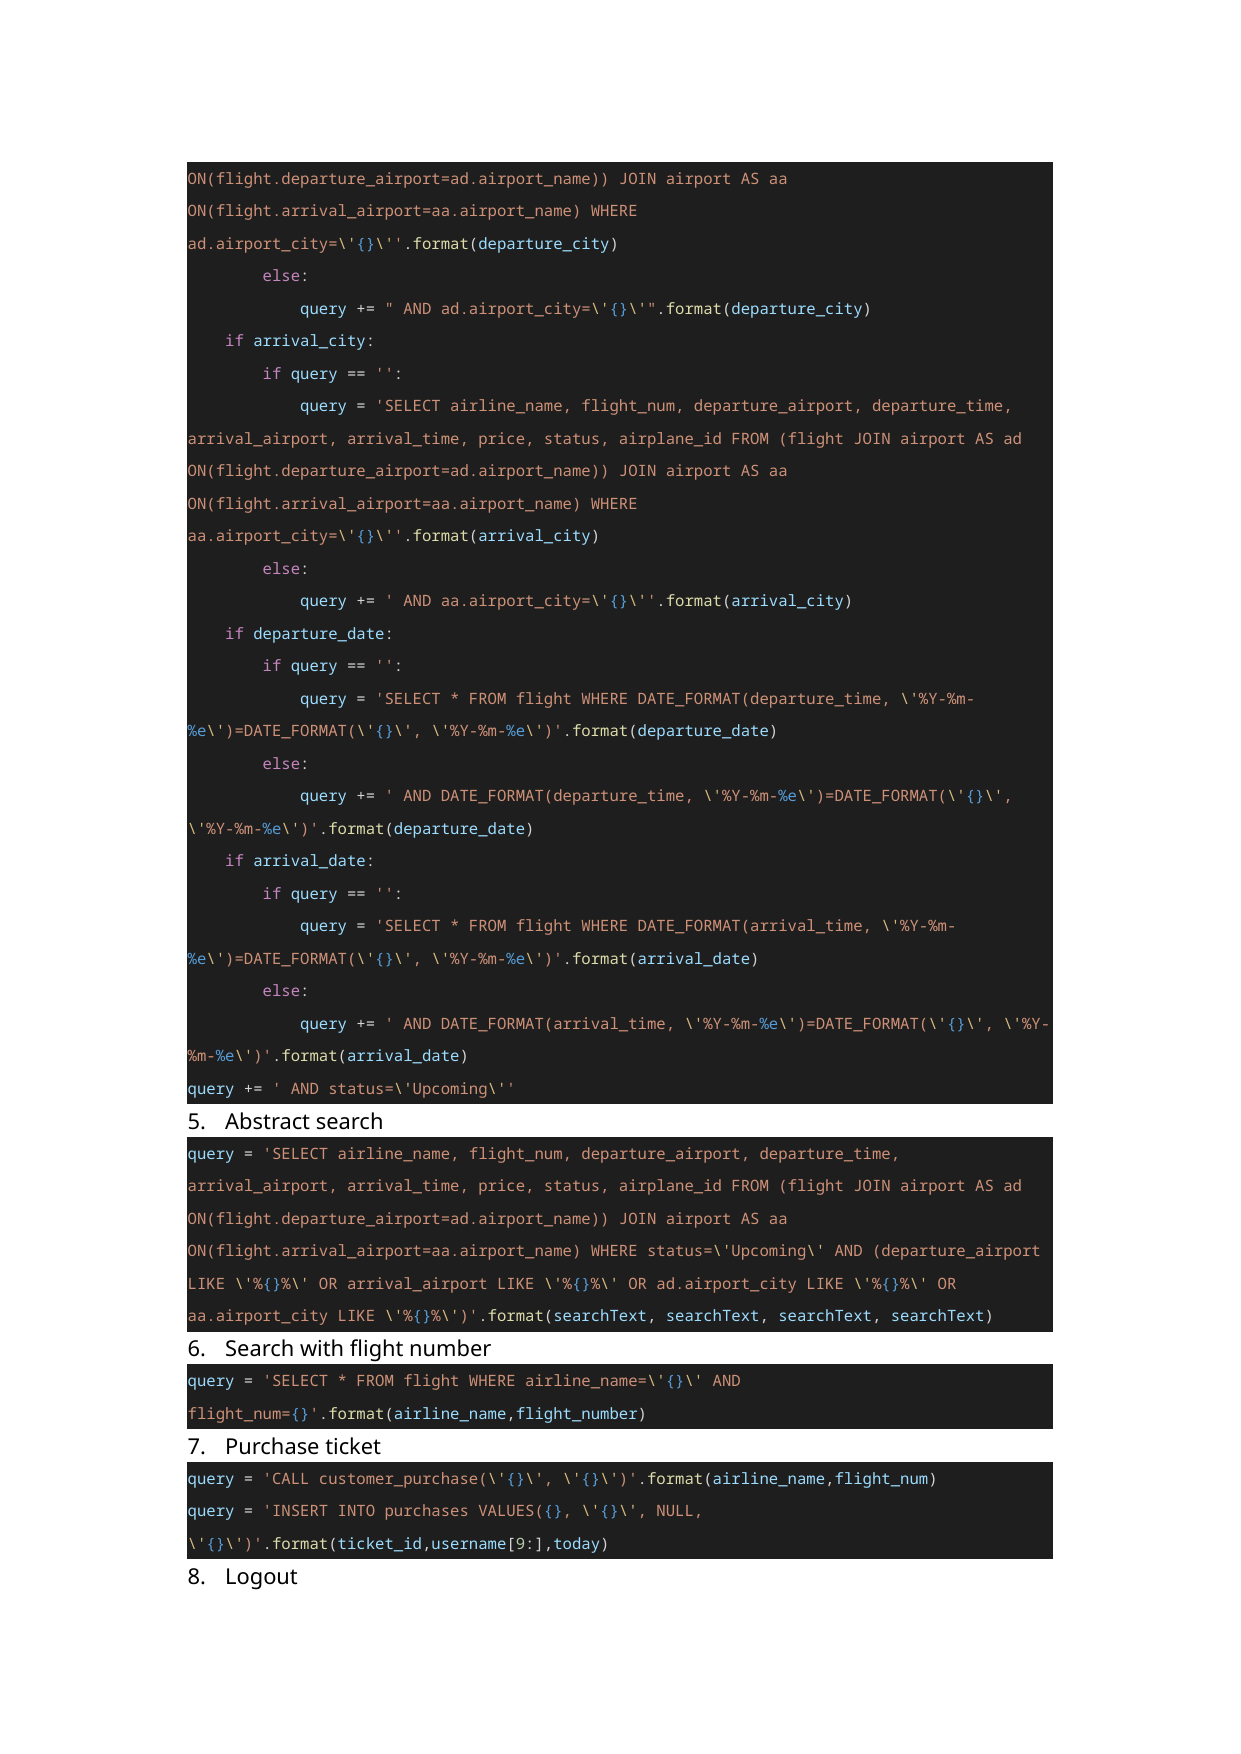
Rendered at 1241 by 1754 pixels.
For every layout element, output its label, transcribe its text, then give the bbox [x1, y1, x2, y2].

text else: [187, 259, 1053, 292]
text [187, 162, 1053, 259]
text query = 'INSERT INTO purchases VALUES({}, \'{}\', NULL, \'{}\')'.format(ticket_id,username[9:],today) [187, 1494, 1053, 1559]
text else: [187, 747, 1053, 779]
text if departure_date: [187, 617, 1053, 649]
text query += ' AND aa.airport_city=\'{}\''.format(arrival_city) [187, 584, 1053, 617]
text query += ' AND DATE_FORMAT(arrival_time, \'%Y-%m-%e\')=DATE_FORMAT(\'{}\', \'%Y-%m-%e\')'.format(arrival_date) [187, 1007, 1053, 1072]
list Purchase ticket [187, 1429, 1053, 1462]
text query += " AND ad.airport_city=\'{}\'".format(departure_city) [187, 292, 1053, 324]
text else: [187, 552, 1053, 584]
list Logout [187, 1559, 1053, 1592]
text if query == '': [187, 649, 1053, 682]
text query = 'SELECT airline_name, flight_num, departure_airport, departure_time, arrival_airport, arrival_time, price, status, airplane_id FROM (flight JOIN airport AS ad ON(flight.departure_airport=ad.airport_name)) JOIN airport AS aa ON(flight.arrival_airport=aa.airport_name) WHERE status=\'Upcoming\' AND (departure_airport LIKE \'%{}%\' OR arrival_airport LIKE \'%{}%\' OR ad.airport_city LIKE \'%{}%\' OR aa.airport_city LIKE \'%{}%\')'.format(searchText, searchText, searchText, searchText) [187, 1137, 1053, 1332]
text query += ' AND status=\'Upcoming\'' [187, 1072, 1053, 1104]
text query = 'SELECT * FROM flight WHERE airline_name=\'{}\' AND flight_num={}'.format(airline_name,flight_number) [187, 1364, 1053, 1429]
text if query == '': [187, 877, 1053, 909]
text if query == '': [187, 357, 1053, 389]
text query += ' AND DATE_FORMAT(departure_time, \'%Y-%m-%e\')=DATE_FORMAT(\'{}\', \'%Y-%m-%e\')'.format(departure_date) [187, 779, 1053, 844]
text query = 'SELECT * FROM flight WHERE DATE_FORMAT(departure_time, \'%Y-%m-%e\')=DATE_FORMAT(\'{}\', \'%Y-%m-%e\')'.format(departure_date) [187, 682, 1053, 747]
list Abstract search [187, 1104, 1053, 1137]
text query = 'CALL customer_purchase(\'{}\', \'{}\')'.format(airline_name,flight_num) [187, 1462, 1053, 1494]
text if arrival_city: [187, 324, 1053, 357]
text query = 'SELECT * FROM flight WHERE DATE_FORMAT(arrival_time, \'%Y-%m-%e\')=DATE_FORMAT(\'{}\', \'%Y-%m-%e\')'.format(arrival_date) [187, 909, 1053, 974]
text if arrival_date: [187, 844, 1053, 877]
list Search with flight number [187, 1332, 1053, 1364]
text else: [187, 974, 1053, 1007]
text query = 'SELECT airline_name, flight_num, departure_airport, departure_time, arrival_airport, arrival_time, price, status, airplane_id FROM (flight JOIN airport AS ad ON(flight.departure_airport=ad.airport_name)) JOIN airport AS aa ON(flight.arrival_airport=aa.airport_name) WHERE aa.airport_city=\'{}\''.format(arrival_city) [187, 389, 1053, 552]
